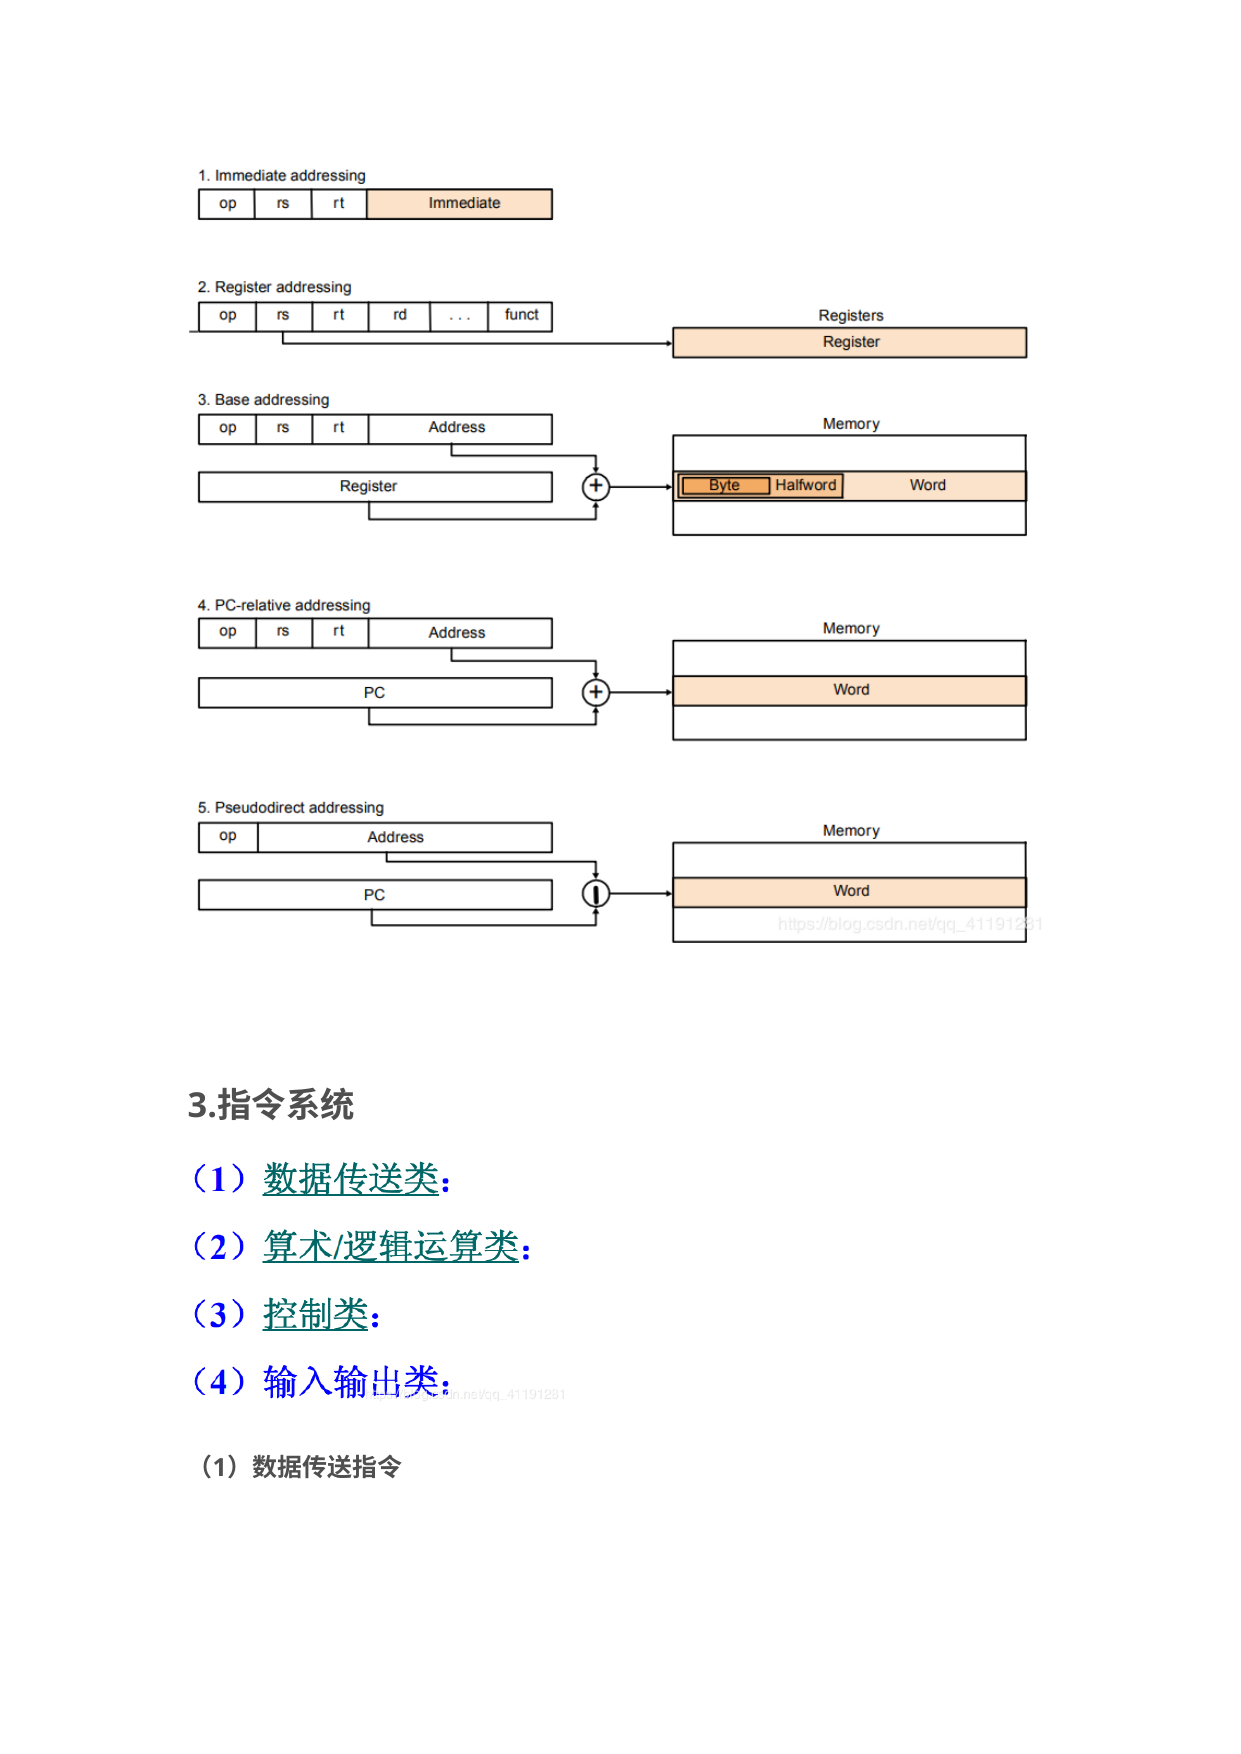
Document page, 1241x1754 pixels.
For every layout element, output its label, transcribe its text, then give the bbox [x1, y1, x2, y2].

picture [187, 162, 1051, 944]
text 3.指令系统 [187, 1070, 1053, 1135]
picture [187, 1159, 571, 1409]
text （1）数据传送指令 [187, 1433, 1053, 1498]
